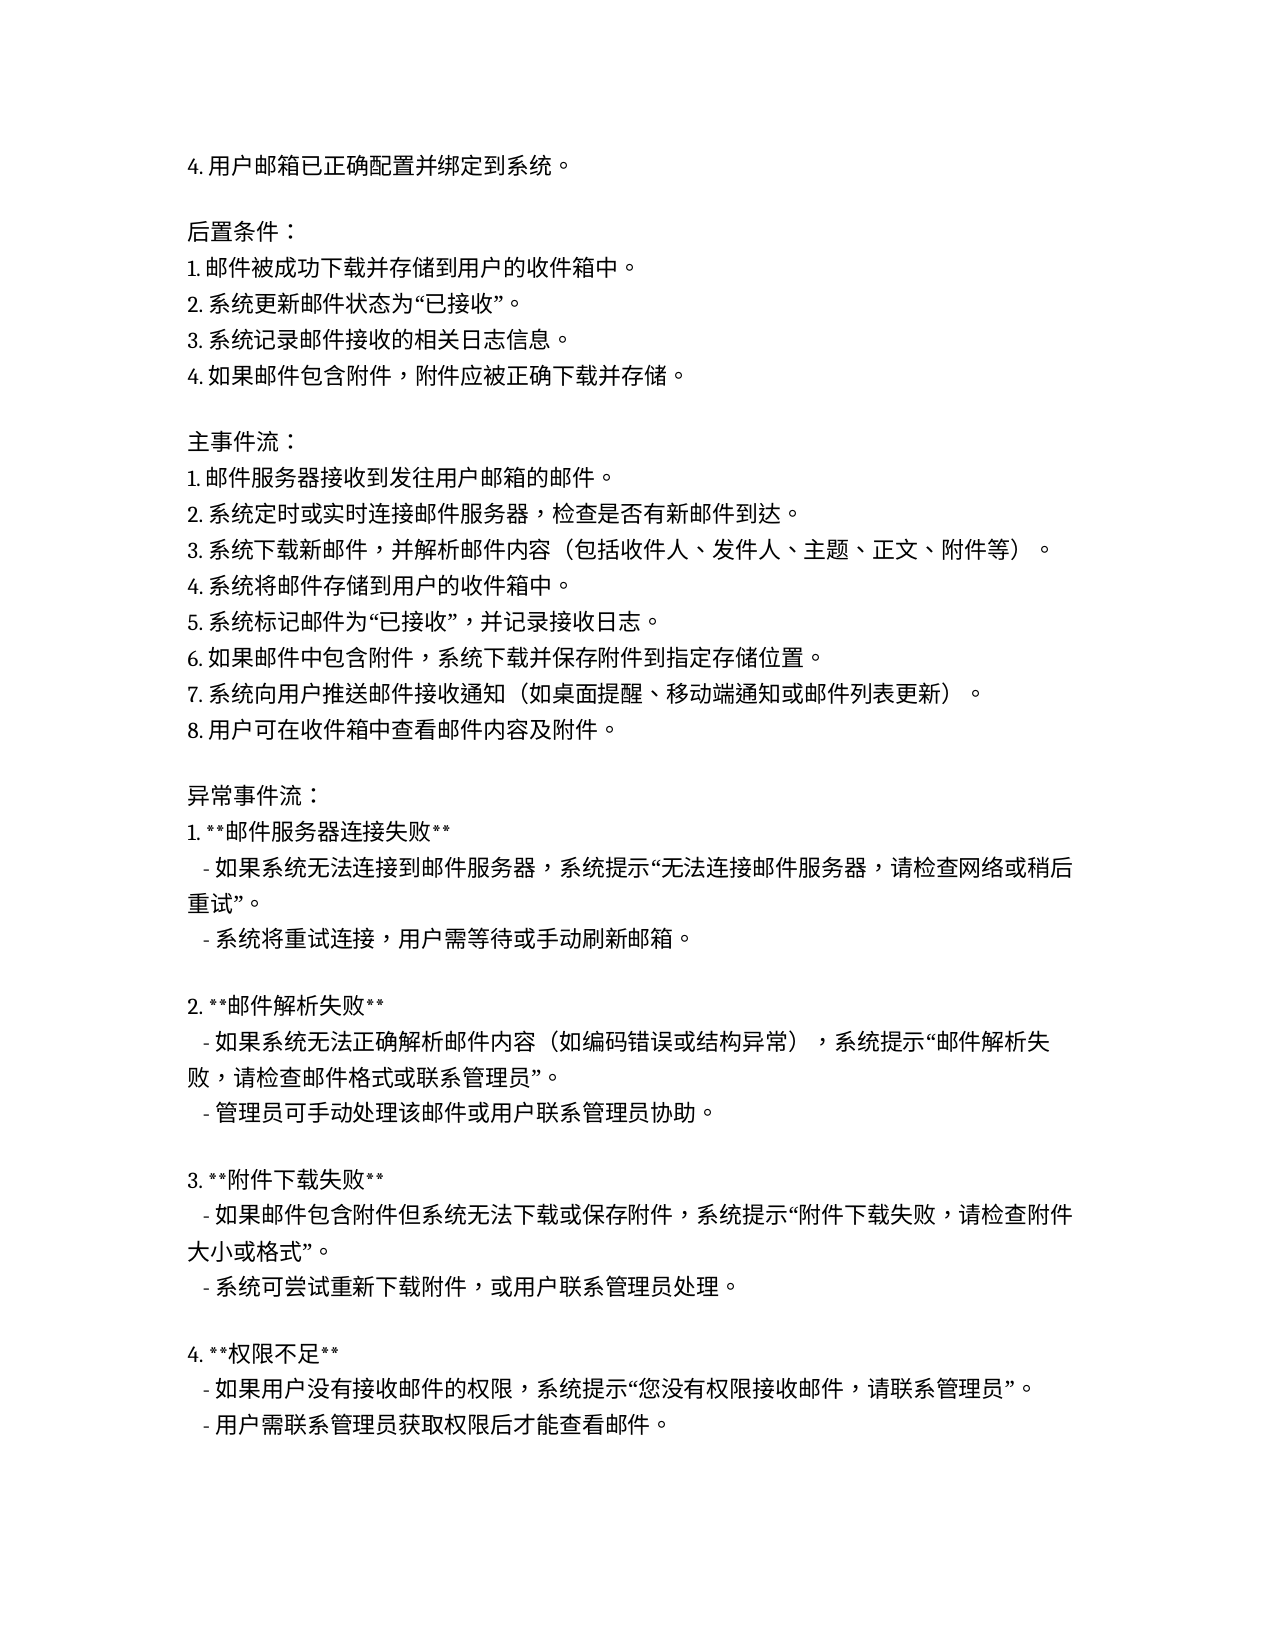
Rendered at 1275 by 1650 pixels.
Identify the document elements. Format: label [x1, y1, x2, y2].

text [187, 150, 1087, 1471]
